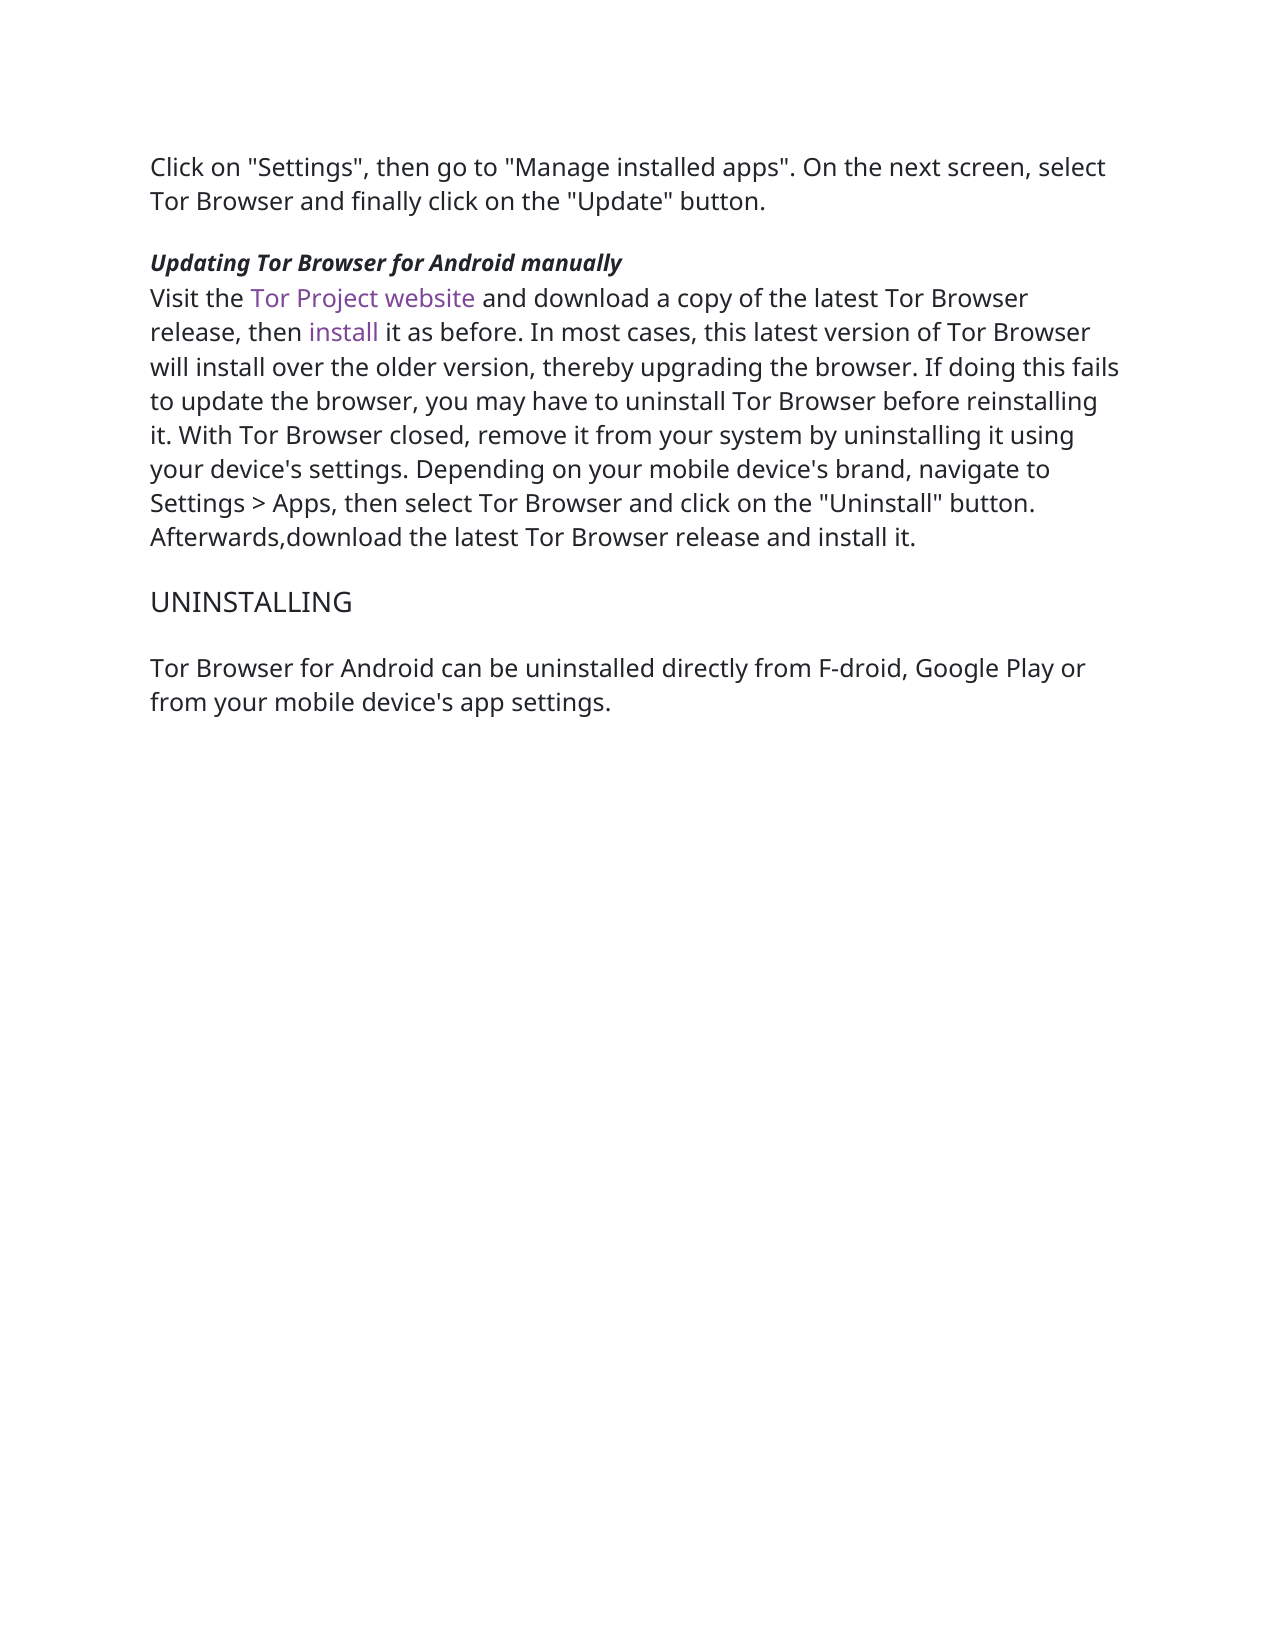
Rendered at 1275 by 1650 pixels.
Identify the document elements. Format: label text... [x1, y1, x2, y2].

text Tor Browser for Android can be uninstalled directly from F-droid, Google Play or from your mobile device's app settings. [150, 650, 1125, 718]
text Click on "Settings", then go to "Manage installed apps". On the next screen, select Tor Browser and finally click on the "Update" button. [150, 150, 1125, 218]
subtitle UNINSTALLING [150, 583, 1125, 621]
text Visit the Tor Project website and download a copy of the latest Tor Browser release, then install it as before. In most cases, this latest version of Tor Browser will install over the older version, thereby upgrading the browser. If doing this fails to update the browser, you may have to uninstall Tor Browser before reinstalling it. With Tor Browser closed, remove it from your system by uninstalling it using your device's settings. Depending on your mobile device's brand, navigate to Settings > Apps, then select Tor Browser and click on the "Uninstall" button. Afterwards,download the latest Tor Browser release and install it. [150, 281, 1125, 553]
subtitle Updating Tor Browser for Android manually [150, 247, 1125, 278]
